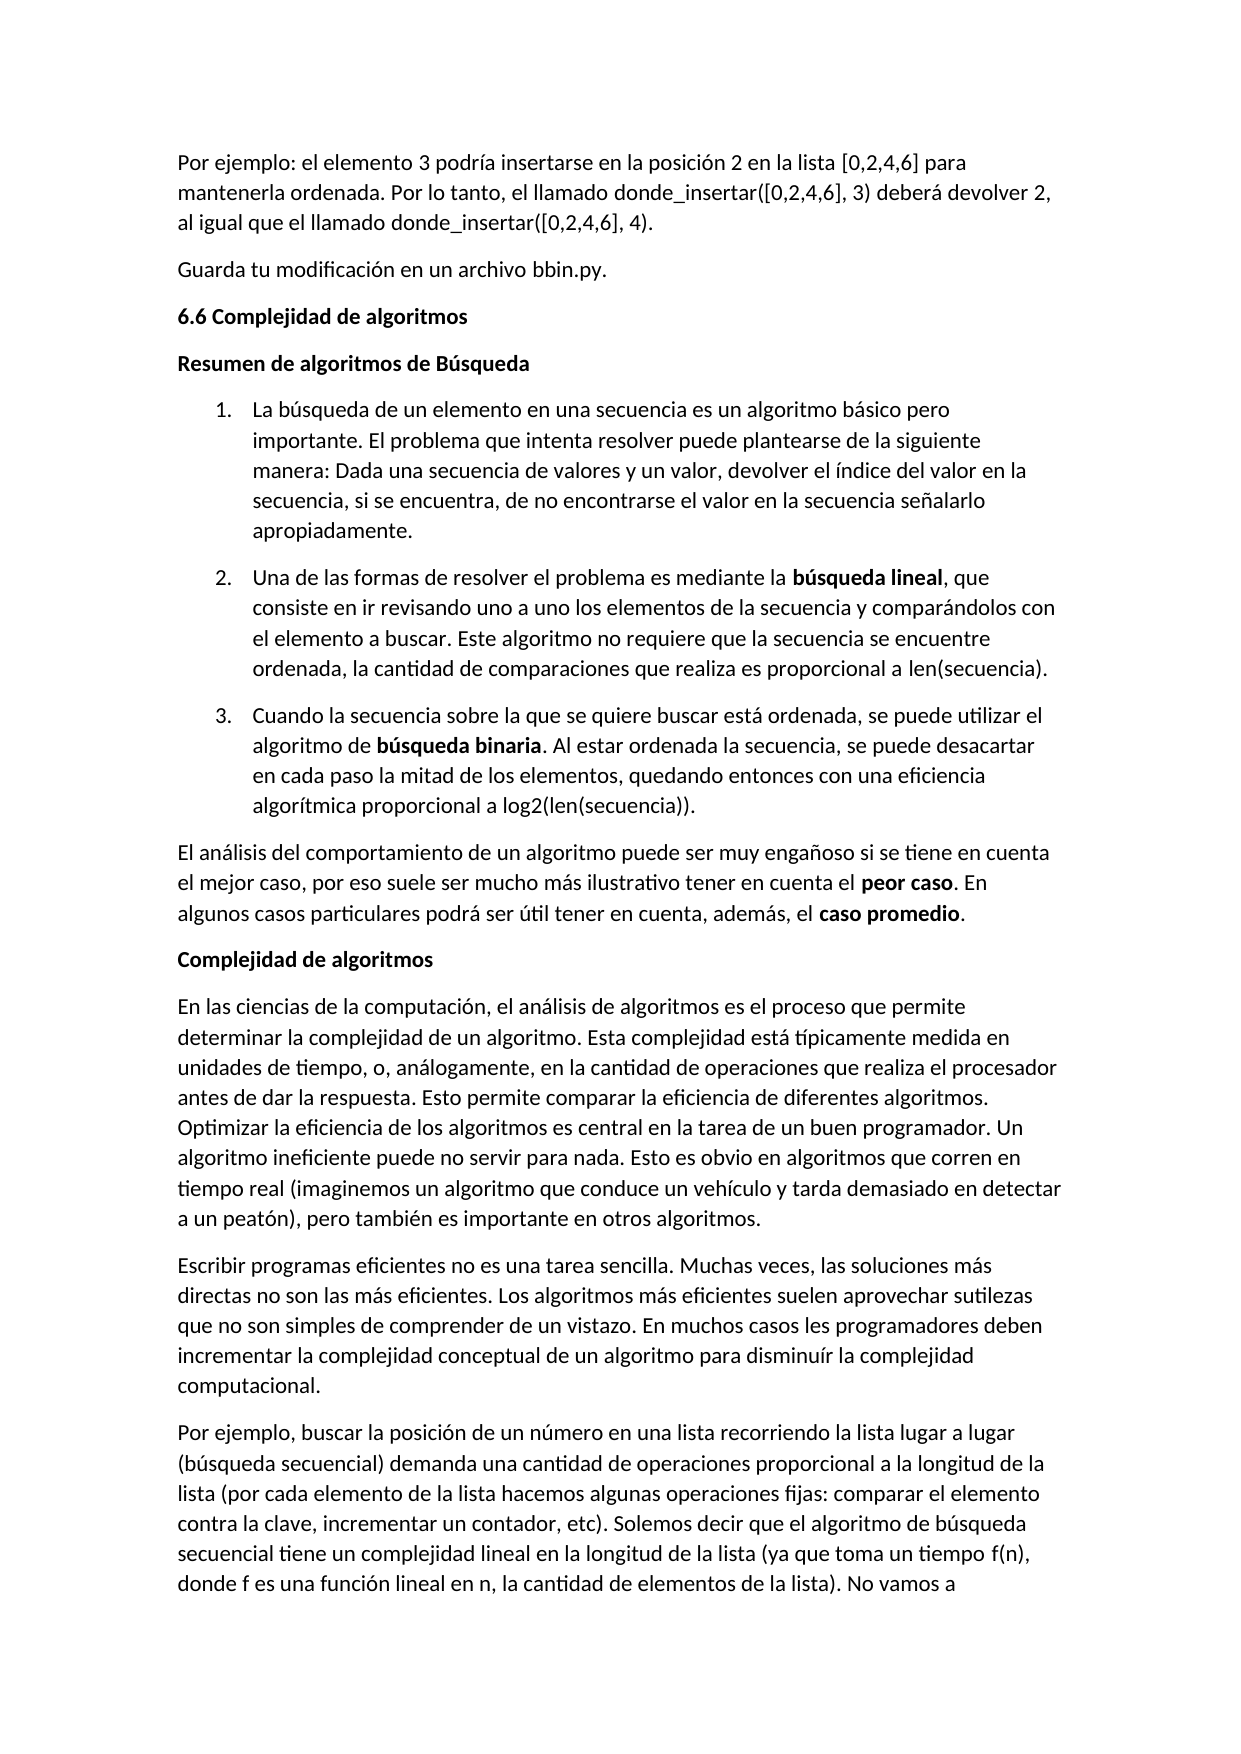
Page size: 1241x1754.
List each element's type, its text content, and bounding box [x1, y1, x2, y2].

text 6.6 Complejidad de algoritmos [177, 302, 1063, 330]
text Guarda tu modificación en un archivo bbin.py. [177, 255, 1063, 283]
list Cuando la secuencia sobre la que se quiere buscar está ordenada, se puede utilizar el algoritmo de búsqueda binaria. Al estar ordenada la secuencia, se puede desacartar en cada paso la mitad de los elementos, quedando entonces con una eficiencia algorítmica proporcional a log2(len(secuencia)). [215, 701, 1063, 819]
text El análisis del comportamiento de un algoritmo puede ser muy engañoso si se tiene en cuenta el mejor caso, por eso suele ser mucho más ilustrativo tener en cuenta el peor caso. En algunos casos particulares podrá ser útil tener en cuenta, además, el caso promedio. [177, 838, 1063, 927]
text Complejidad de algoritmos [177, 946, 1063, 973]
text Por ejemplo: el elemento 3 podría insertarse en la posición 2 en la lista [0,2,4,6] para mantenerla ordenada. Por lo tanto, el llamado donde_insertar([0,2,4,6], 3) deberá devolver 2, al igual que el llamado donde_insertar([0,2,4,6], 4). [177, 148, 1063, 236]
text Escribir programas eficientes no es una tarea sencilla. Muchas veces, las soluciones más directas no son las más eficientes. Los algoritmos más eficientes suelen aprovechar sutilezas que no son simples de comprender de un vistazo. En muchos casos les programadores deben incrementar la complejidad conceptual de un algoritmo para disminuír la complejidad computacional. [177, 1251, 1063, 1399]
text Resumen de algoritmos de Búsqueda [177, 349, 1063, 377]
text En las ciencias de la computación, el análisis de algoritmos es el proceso que permite determinar la complejidad de un algoritmo. Esta complejidad está típicamente medida en unidades de tiempo, o, análogamente, en la cantidad de operaciones que realiza el procesador antes de dar la respuesta. Esto permite comparar la eficiencia de diferentes algoritmos. Optimizar la eficiencia de los algoritmos es central en la tarea de un buen programador. Un algoritmo ineficiente puede no servir para nada. Esto es obvio en algoritmos que corren en tiempo real (imaginemos un algoritmo que conduce un vehículo y tarda demasiado en detectar a un peatón), pero también es importante en otros algoritmos. [177, 992, 1063, 1232]
list Una de las formas de resolver el problema es mediante la búsqueda lineal, que consiste en ir revisando uno a uno los elementos de la secuencia y comparándolos con el elemento a buscar. Este algoritmo no requiere que la secuencia se encuentre ordenada, la cantidad de comparaciones que realiza es proporcional a len(secuencia). [215, 563, 1063, 682]
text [177, 1418, 1063, 1597]
list La búsqueda de un elemento en una secuencia es un algoritmo básico pero importante. El problema que intenta resolver puede plantearse de la siguiente manera: Dada una secuencia de valores y un valor, devolver el índice del valor en la secuencia, si se encuentra, de no encontrarse el valor en la secuencia señalarlo apropiadamente. [215, 396, 1063, 544]
